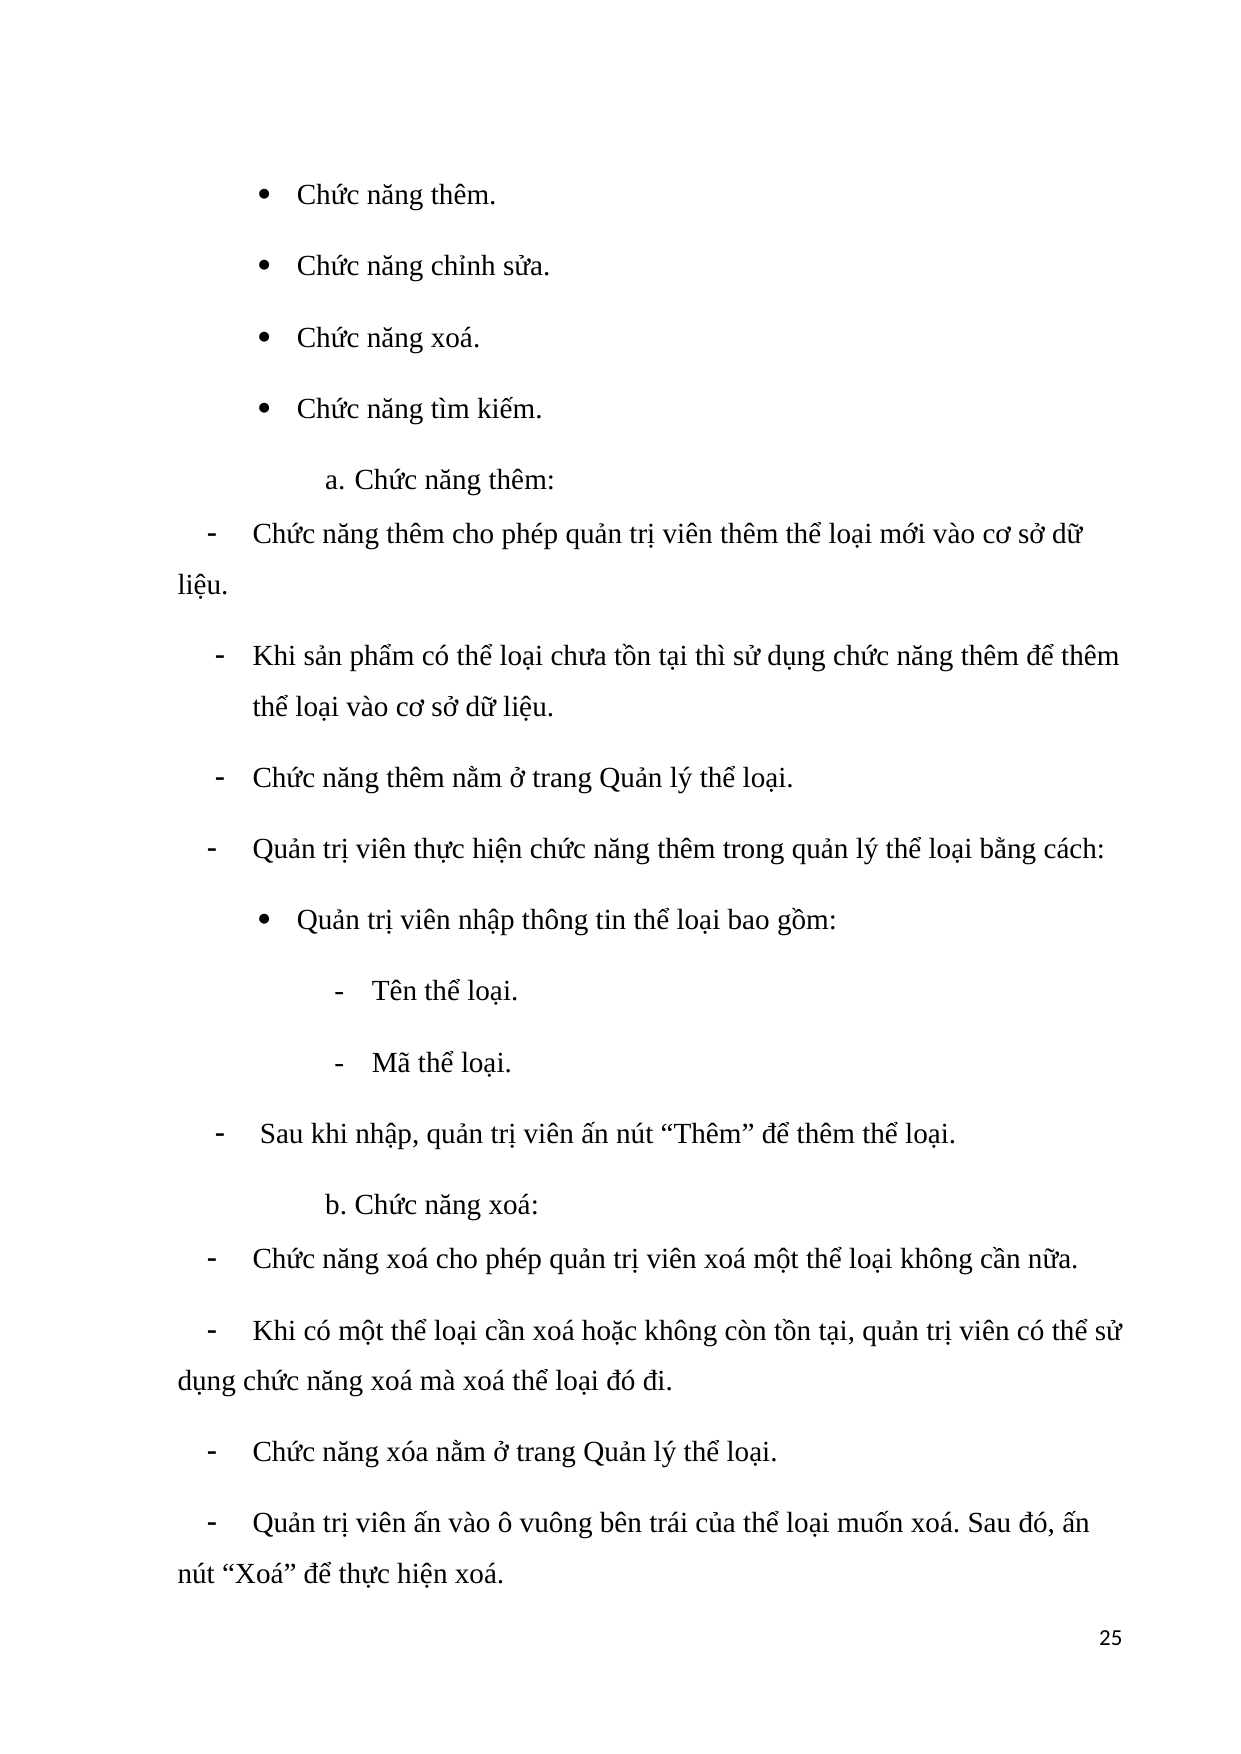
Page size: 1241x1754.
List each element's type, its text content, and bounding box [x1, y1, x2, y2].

list Chức năng tìm kiếm. [259, 391, 1122, 425]
list Chức năng thêm cho phép quản trị viên thêm thể loại mới vào cơ sở dữ liệu. [177, 517, 1122, 601]
list Khi có một thể loại cần xoá hoặc không còn tồn tại, quản trị viên có thể sử dụng chức năng xoá mà xoá thể loại đó đi. [177, 1313, 1122, 1397]
list Mã thể loại. [334, 1045, 1122, 1078]
list Tên thể loại. [334, 973, 1122, 1007]
list Quản trị viên thực hiện chức năng thêm trong quản lý thể loại bằng cách: [177, 831, 1122, 865]
list Sau khi nhập, quản trị viên ấn nút “Thêm” để thêm thể loại. [215, 1116, 1122, 1149]
text Chức năng xoá: [325, 1187, 1122, 1221]
list Chức năng xóa nằm ở trang Quản lý thể loại. [177, 1434, 1122, 1468]
list Quản trị viên ấn vào ô vuông bên trái của thể loại muốn xoá. Sau đó, ấn nút “Xoá” để thực hiện xoá. [177, 1506, 1122, 1589]
list Chức năng xoá. [259, 320, 1122, 353]
text Chức năng thêm: [325, 462, 1122, 496]
list Chức năng thêm. [259, 177, 1122, 211]
list Khi sản phẩm có thể loại chưa tồn tại thì sử dụng chức năng thêm để thêm thể loại vào cơ sở dữ liệu. [215, 638, 1122, 722]
list Chức năng chỉnh sửa. [259, 248, 1122, 282]
list Chức năng thêm nằm ở trang Quản lý thể loại. [215, 760, 1122, 793]
list Chức năng xoá cho phép quản trị viên xoá một thể loại không cần nữa. [177, 1241, 1122, 1275]
list Quản trị viên nhập thông tin thể loại bao gồm: [259, 902, 1122, 936]
